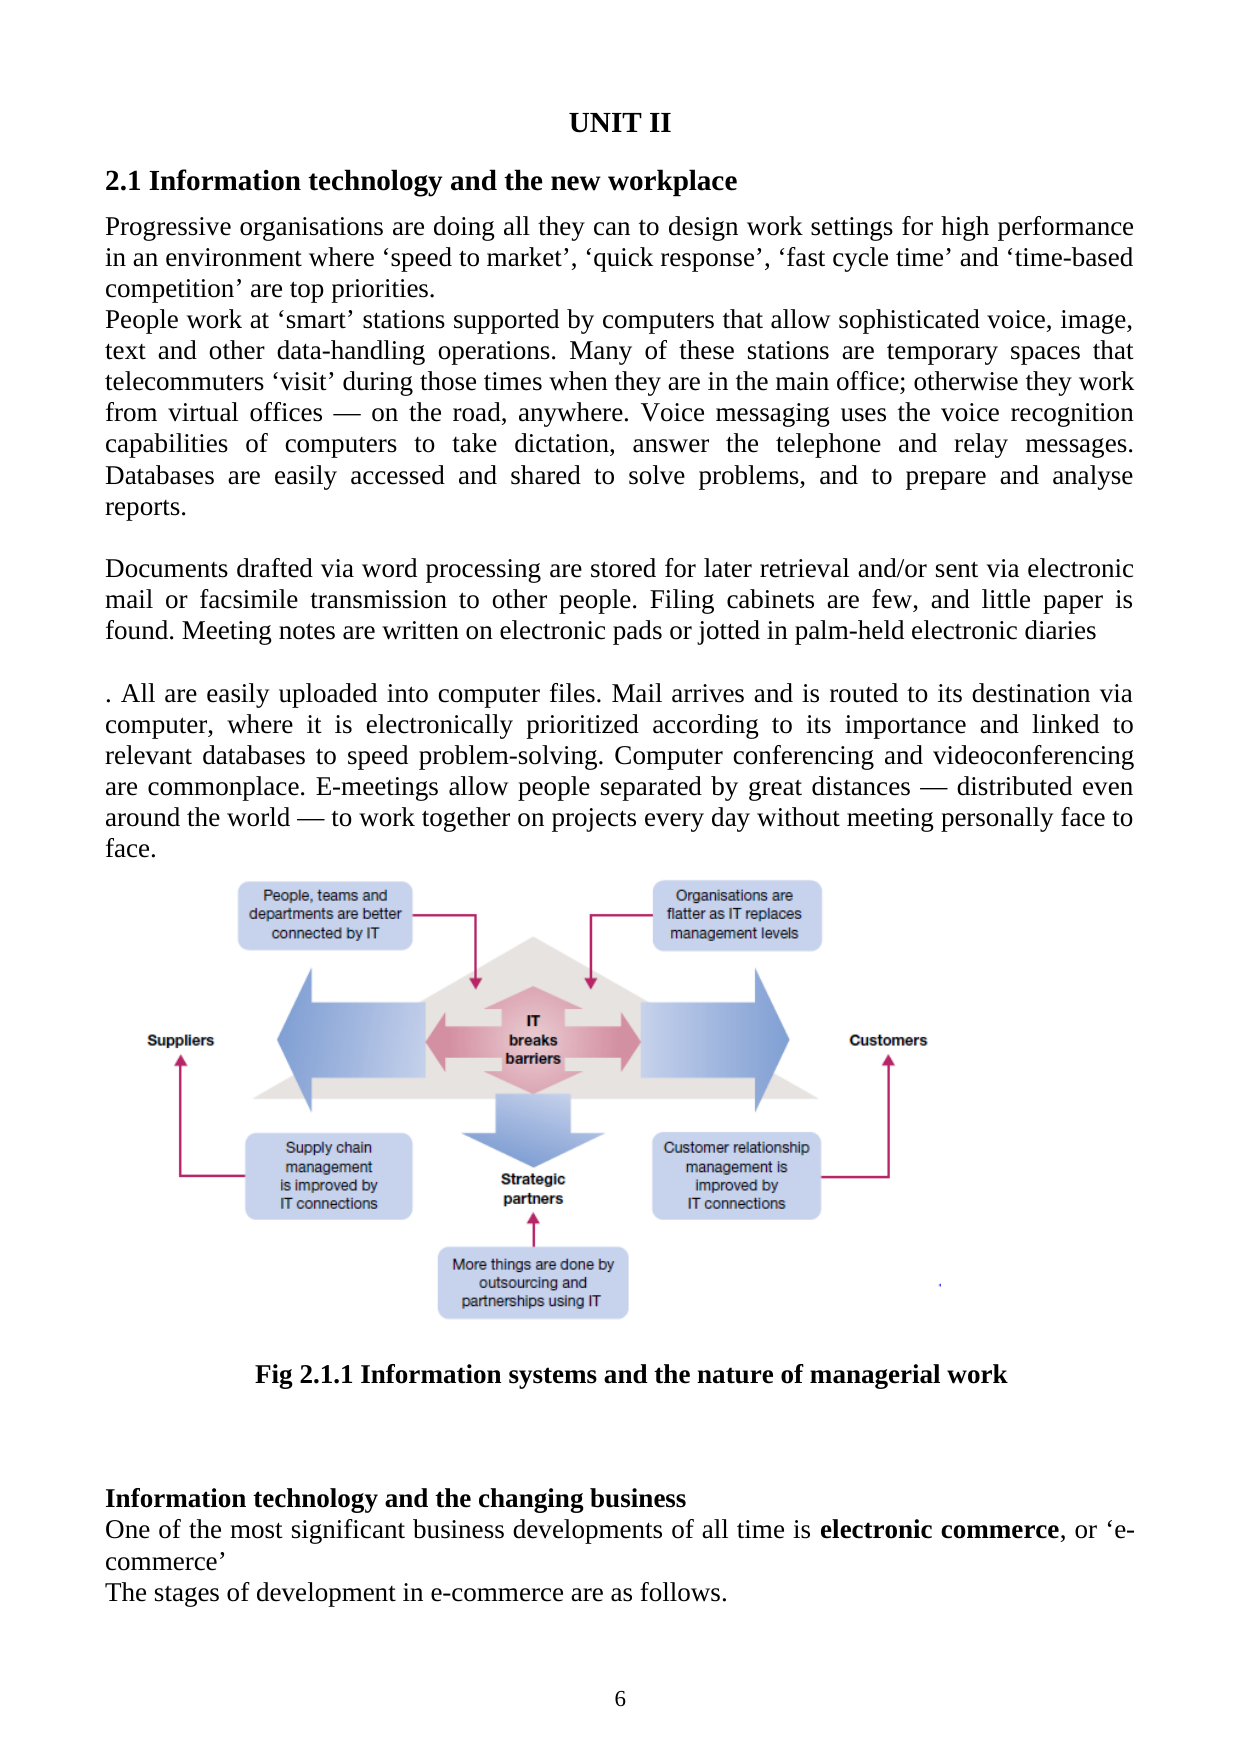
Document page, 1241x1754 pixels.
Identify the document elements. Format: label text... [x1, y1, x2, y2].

text Information technology and the changing business [105, 1482, 1135, 1513]
text The stages of development in e‐commerce are as follows. [105, 1576, 1135, 1607]
text Documents drafted via word processing are stored for later retrieval and/or sent via electronic mail or facsimile transmission to other people. Filing cabinets are few, and little paper is found. Meeting notes are written on electronic pads or jotted in palm-held electronic diaries [105, 552, 1135, 646]
text People work at ‘smart’ stations supported by computers that allow sophisticated voice, image, text and other data-handling operations. Many of these stations are temporary spaces that telecommuters ‘visit’ during those times when they are in the main office; otherwise they work from virtual offices — on the road, anywhere. Voice messaging uses the voice recognition capabilities of computers to take dictation, answer the telephone and relay messages. Databases are easily accessed and shared to solve problems, and to prepare and analyse reports. [105, 303, 1135, 521]
text Fig 2.1.1 Information systems and the nature of managerial work [180, 1358, 1135, 1389]
text . All are easily uploaded into computer files. Mail arrives and is routed to its destination via computer, where it is electronically prioritized according to its importance and linked to relevant databases to speed problem-solving. Computer conferencing and videoconferencing are commonplace. E-meetings allow people separated by great distances — distributed even around the world — to work together on projects every day without meeting personally face to face. [105, 677, 1135, 864]
picture [105, 863, 941, 1327]
subtitle 2.1 Information technology and the new workplace [105, 163, 1135, 197]
text One of the most significant business developments of all time is electronic commerce, or ‘e-commerce’ [105, 1513, 1135, 1576]
subtitle UNIT II [105, 105, 1135, 138]
text Progressive organisations are doing all they can to design work settings for high performance in an environment where ‘speed to market’, ‘quick response’, ‘fast cycle time’ and ‘time-based competition’ are top priorities. [105, 209, 1135, 303]
